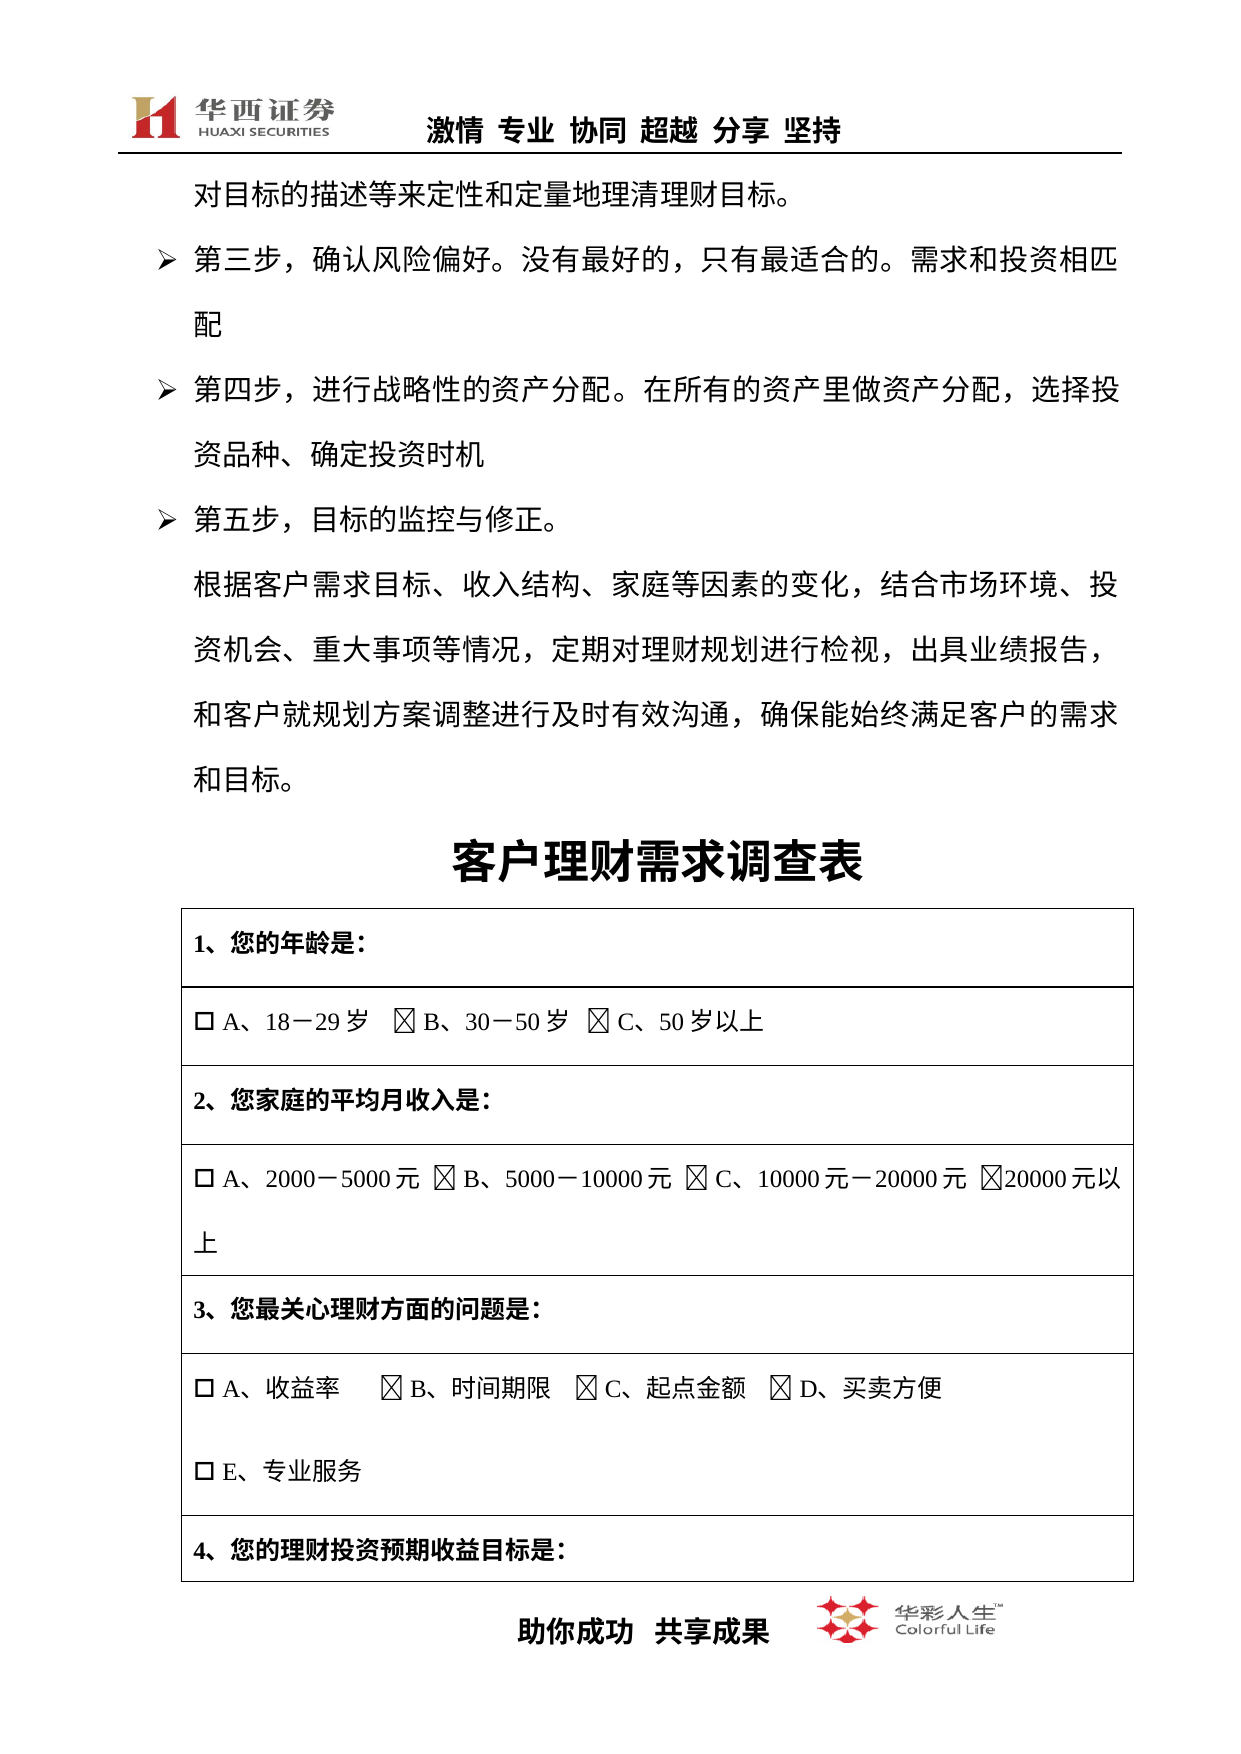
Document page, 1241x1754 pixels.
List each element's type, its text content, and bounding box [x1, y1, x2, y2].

list 第五步，目标的监控与修正。 [156, 485, 1122, 550]
table_cell 您的理财投资预期收益目标是： [182, 1516, 1133, 1581]
picture [118, 88, 347, 142]
table_cell A、2000－5000元 B、5000－10000元 C、10000元－20000元 20000元以上 [182, 1145, 1133, 1274]
text 根据客户需求目标、收入结构、家庭等因素的变化，结合市场环境、投资机会、重大事项等情况，定期对理财规划进行检视，出具业绩报告，和客户就规划方案调整进行及时有效沟通，确保能始终满足客户的需求和目标。 [193, 550, 1122, 810]
text 根据子女教育、养老、置业、增值等不同需求，从具体的时间、金额和对目标的描述等来定性和定量地理清理财目标。 [193, 160, 1122, 225]
picture [816, 1596, 1006, 1643]
table_cell 2、您家庭的平均月收入是： [182, 1066, 1133, 1143]
list 第三步，确认风险偏好。没有最好的，只有最适合的。需求和投资相匹配 [156, 225, 1122, 355]
table_cell A、18－29岁 B、30－50岁 C、50岁以上 [182, 988, 1133, 1065]
text 客户理财需求调查表 [193, 810, 1122, 908]
table_cell 3、您最关心理财方面的问题是： [182, 1276, 1133, 1353]
table_header 1、您的年龄是： [182, 909, 1133, 986]
table_cell A、收益率 B、时间期限 C、起点金额 D、买卖方便 E、专业服务 [182, 1354, 1133, 1515]
list 第四步，进行战略性的资产分配。在所有的资产里做资产分配，选择投资品种、确定投资时机 [156, 355, 1122, 485]
